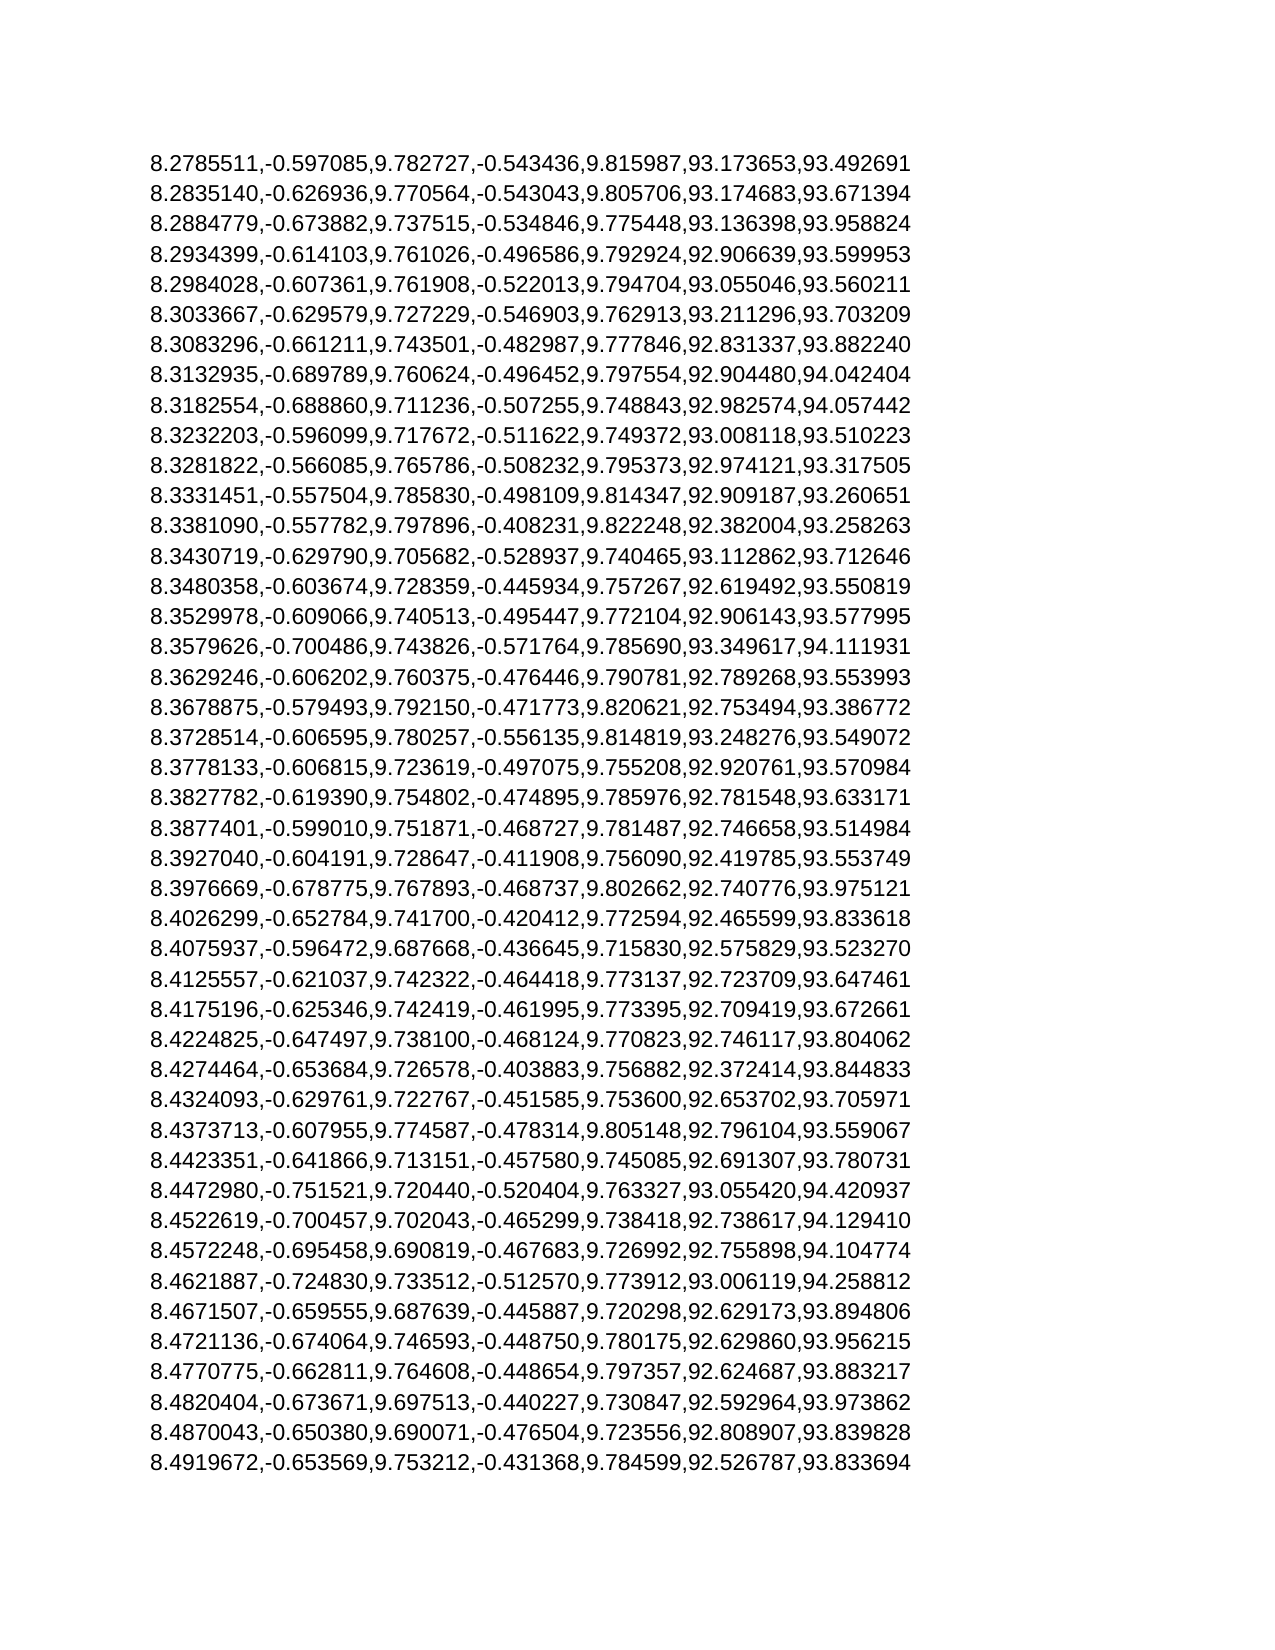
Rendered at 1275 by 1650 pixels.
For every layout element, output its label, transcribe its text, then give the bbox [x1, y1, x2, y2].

text 8.4572248,-0.695458,9.690819,-0.467683,9.726992,92.755898,94.104774 [150, 1237, 1125, 1264]
text 8.3281822,-0.566085,9.765786,-0.508232,9.795373,92.974121,93.317505 [150, 452, 1125, 478]
text 8.4870043,-0.650380,9.690071,-0.476504,9.723556,92.808907,93.839828 [150, 1419, 1125, 1445]
text 8.4224825,-0.647497,9.738100,-0.468124,9.770823,92.746117,93.804062 [150, 1026, 1125, 1052]
text 8.3083296,-0.661211,9.743501,-0.482987,9.777846,92.831337,93.882240 [150, 331, 1125, 358]
text 8.3976669,-0.678775,9.767893,-0.468737,9.802662,92.740776,93.975121 [150, 875, 1125, 901]
text 8.4621887,-0.724830,9.733512,-0.512570,9.773912,93.006119,94.258812 [150, 1268, 1125, 1294]
text 8.3480358,-0.603674,9.728359,-0.445934,9.757267,92.619492,93.550819 [150, 573, 1125, 599]
text 8.4423351,-0.641866,9.713151,-0.457580,9.745085,92.691307,93.780731 [150, 1147, 1125, 1173]
text 8.3728514,-0.606595,9.780257,-0.556135,9.814819,93.248276,93.549072 [150, 724, 1125, 750]
text 8.3678875,-0.579493,9.792150,-0.471773,9.820621,92.753494,93.386772 [150, 694, 1125, 720]
text 8.3778133,-0.606815,9.723619,-0.497075,9.755208,92.920761,93.570984 [150, 754, 1125, 781]
text 8.4075937,-0.596472,9.687668,-0.436645,9.715830,92.575829,93.523270 [150, 935, 1125, 962]
text 8.3033667,-0.629579,9.727229,-0.546903,9.762913,93.211296,93.703209 [150, 301, 1125, 327]
text 8.2785511,-0.597085,9.782727,-0.543436,9.815987,93.173653,93.492691 [150, 150, 1125, 176]
text 8.2884779,-0.673882,9.737515,-0.534846,9.775448,93.136398,93.958824 [150, 210, 1125, 237]
text 8.3430719,-0.629790,9.705682,-0.528937,9.740465,93.112862,93.712646 [150, 543, 1125, 569]
text 8.4721136,-0.674064,9.746593,-0.448750,9.780175,92.629860,93.956215 [150, 1328, 1125, 1354]
text 8.4919672,-0.653569,9.753212,-0.431368,9.784599,92.526787,93.833694 [150, 1449, 1125, 1475]
text 8.4671507,-0.659555,9.687639,-0.445887,9.720298,92.629173,93.894806 [150, 1298, 1125, 1324]
text 8.3132935,-0.689789,9.760624,-0.496452,9.797554,92.904480,94.042404 [150, 361, 1125, 388]
text 8.4373713,-0.607955,9.774587,-0.478314,9.805148,92.796104,93.559067 [150, 1117, 1125, 1143]
text 8.4770775,-0.662811,9.764608,-0.448654,9.797357,92.624687,93.883217 [150, 1358, 1125, 1385]
text 8.4026299,-0.652784,9.741700,-0.420412,9.772594,92.465599,93.833618 [150, 905, 1125, 932]
text 8.4522619,-0.700457,9.702043,-0.465299,9.738418,92.738617,94.129410 [150, 1207, 1125, 1234]
text 8.2934399,-0.614103,9.761026,-0.496586,9.792924,92.906639,93.599953 [150, 241, 1125, 267]
text 8.3927040,-0.604191,9.728647,-0.411908,9.756090,92.419785,93.553749 [150, 845, 1125, 871]
text 8.3529978,-0.609066,9.740513,-0.495447,9.772104,92.906143,93.577995 [150, 603, 1125, 629]
text 8.4175196,-0.625346,9.742419,-0.461995,9.773395,92.709419,93.672661 [150, 996, 1125, 1022]
text 8.4324093,-0.629761,9.722767,-0.451585,9.753600,92.653702,93.705971 [150, 1086, 1125, 1113]
text 8.3331451,-0.557504,9.785830,-0.498109,9.814347,92.909187,93.260651 [150, 482, 1125, 509]
text 8.2835140,-0.626936,9.770564,-0.543043,9.805706,93.174683,93.671394 [150, 180, 1125, 207]
text 8.4125557,-0.621037,9.742322,-0.464418,9.773137,92.723709,93.647461 [150, 966, 1125, 992]
text 8.4274464,-0.653684,9.726578,-0.403883,9.756882,92.372414,93.844833 [150, 1056, 1125, 1083]
text 8.4820404,-0.673671,9.697513,-0.440227,9.730847,92.592964,93.973862 [150, 1388, 1125, 1415]
text 8.3579626,-0.700486,9.743826,-0.571764,9.785690,93.349617,94.111931 [150, 633, 1125, 660]
text 8.4472980,-0.751521,9.720440,-0.520404,9.763327,93.055420,94.420937 [150, 1177, 1125, 1203]
text 8.3629246,-0.606202,9.760375,-0.476446,9.790781,92.789268,93.553993 [150, 663, 1125, 690]
text 8.3827782,-0.619390,9.754802,-0.474895,9.785976,92.781548,93.633171 [150, 784, 1125, 811]
text 8.3877401,-0.599010,9.751871,-0.468727,9.781487,92.746658,93.514984 [150, 814, 1125, 841]
text 8.3381090,-0.557782,9.797896,-0.408231,9.822248,92.382004,93.258263 [150, 512, 1125, 539]
text 8.2984028,-0.607361,9.761908,-0.522013,9.794704,93.055046,93.560211 [150, 271, 1125, 297]
text 8.3232203,-0.596099,9.717672,-0.511622,9.749372,93.008118,93.510223 [150, 422, 1125, 448]
text 8.3182554,-0.688860,9.711236,-0.507255,9.748843,92.982574,94.057442 [150, 392, 1125, 418]
